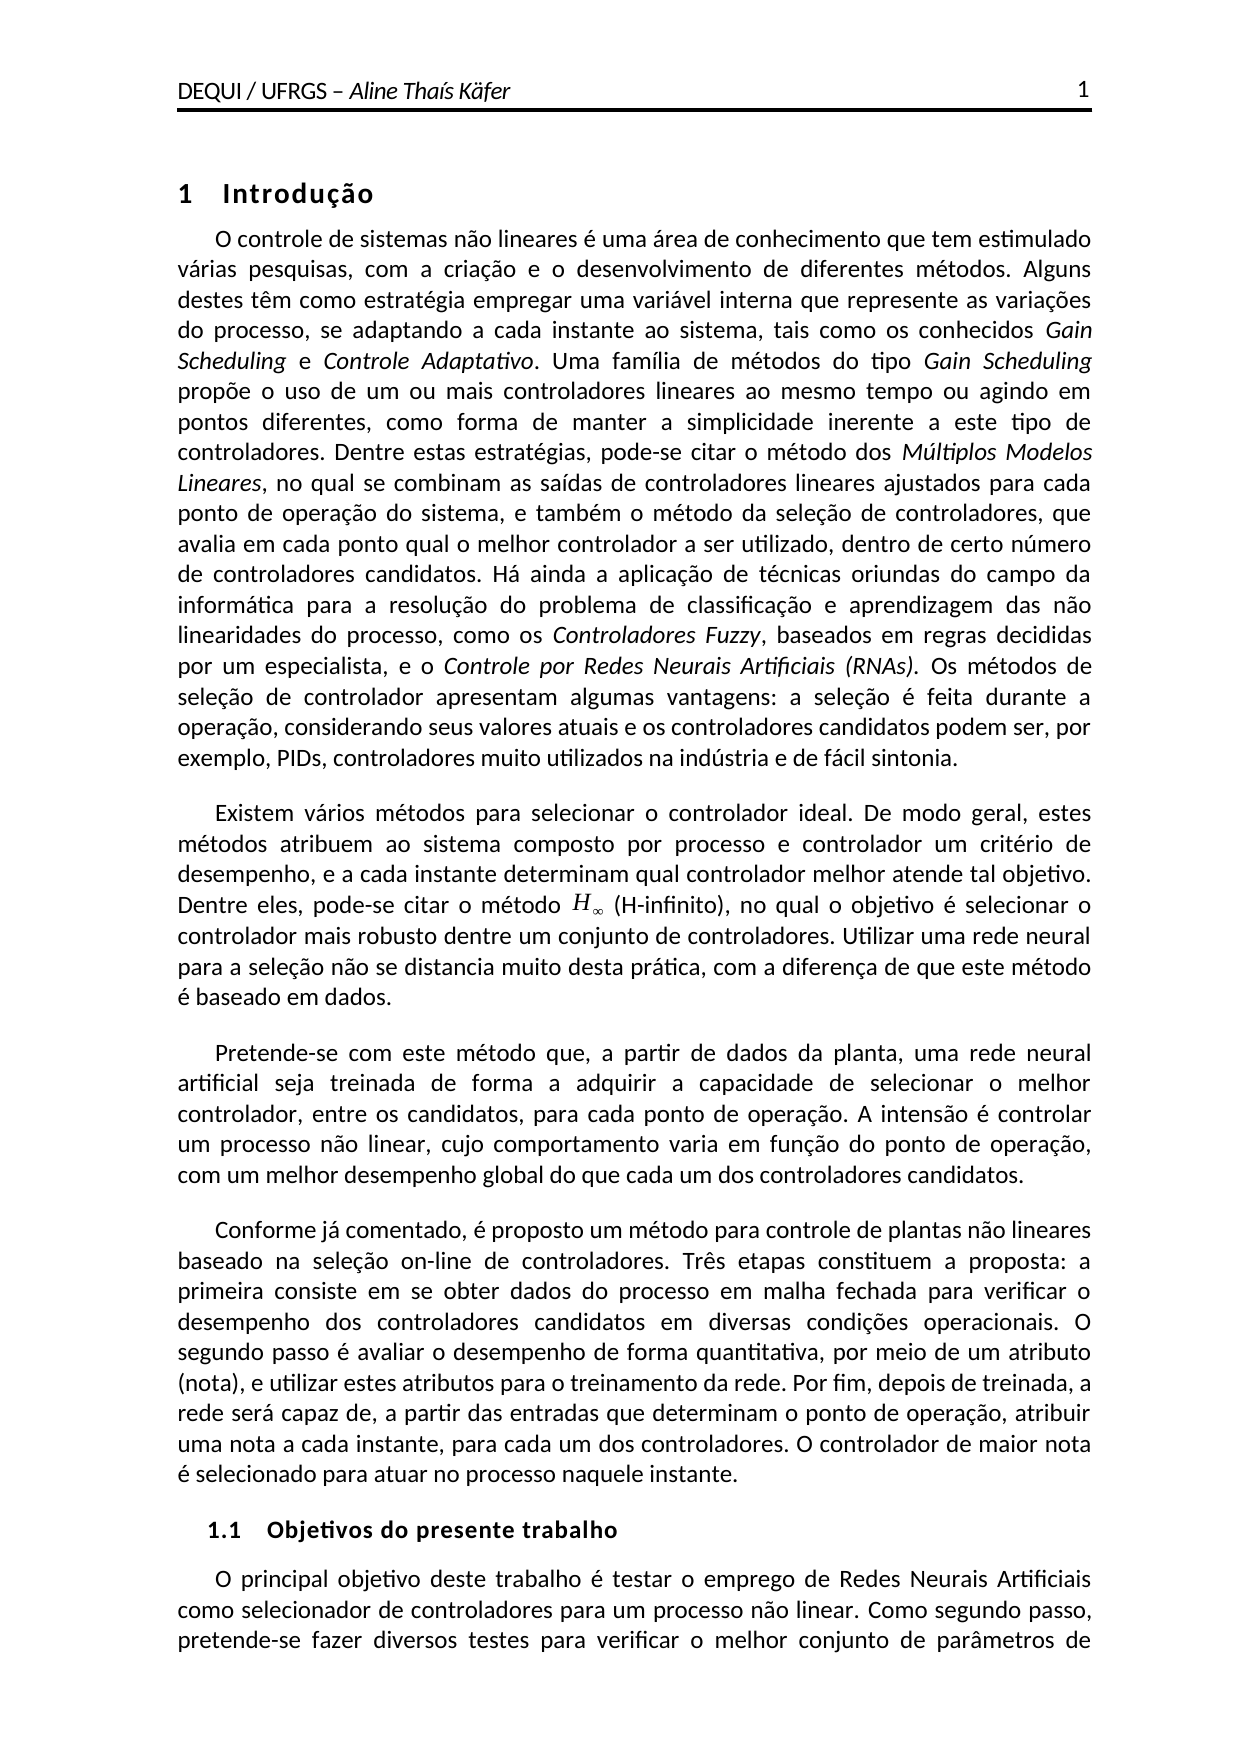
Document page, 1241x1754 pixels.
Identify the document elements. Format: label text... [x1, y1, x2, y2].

text Conforme já comentado, é proposto um método para controle de plantas não lineares baseado na seleção on-line de controladores. Três etapas constituem a proposta: a primeira consiste em se obter dados do processo em malha fechada para verificar o desempenho dos controladores candidatos em diversas condições operacionais. O segundo passo é avaliar o desempenho de forma quantitativa, por meio de um atributo (nota), e utilizar estes atributos para o treinamento da rede. Por fim, depois de treinada, a rede será capaz de, a partir das entradas que determinam o ponto de operação, atribuir uma nota a cada instante, para cada um dos controladores. O controlador de maior nota é selecionado para atuar no processo naquele instante. [177, 1214, 1092, 1489]
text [177, 1563, 1092, 1655]
text Pretende-se com este método que, a partir de dados da planta, uma rede neural artificial seja treinada de forma a adquirir a capacidade de selecionar o melhor controlador, entre os candidatos, para cada ponto de operação. A intensão é controlar um processo não linear, cujo comportamento varia em função do ponto de operação, com um melhor desempenho global do que cada um dos controladores candidatos. [177, 1037, 1092, 1189]
subtitle Introdução [177, 175, 1092, 210]
text O controle de sistemas não lineares é uma área de conhecimento que tem estimulado várias pesquisas, com a criação e o desenvolvimento de diferentes métodos. Alguns destes têm como estratégia empregar uma variável interna que represente as variações do processo, se adaptando a cada instante ao sistema, tais como os conhecidos Gain Scheduling e Controle Adaptativo. Uma família de métodos do tipo Gain Scheduling propõe o uso de um ou mais controladores lineares ao mesmo tempo ou agindo em pontos diferentes, como forma de manter a simplicidade inerente a este tipo de controladores. Dentre estas estratégias, pode-se citar o método dos Múltiplos Modelos Lineares, no qual se combinam as saídas de controladores lineares ajustados para cada ponto de operação do sistema, e também o método da seleção de controladores, que avalia em cada ponto qual o melhor controlador a ser utilizado, dentro de certo número de controladores candidatos. Há ainda a aplicação de técnicas oriundas do campo da informática para a resolução do problema de classificação e aprendizagem das não linearidades do processo, como os Controladores Fuzzy, baseados em regras decididas por um especialista, e o Controle por Redes Neurais Artificiais (RNAs). Os métodos de seleção de controlador apresentam algumas vantagens: a seleção é feita durante a operação, considerando seus valores atuais e os controladores candidatos podem ser, por exemplo, PIDs, controladores muito utilizados na indústria e de fácil sintonia. [177, 223, 1092, 772]
text Existem vários métodos para selecionar o controlador ideal. De modo geral, estes métodos atribuem ao sistema composto por processo e controlador um critério de desempenho, e a cada instante determinam qual controlador melhor atende tal objetivo. Dentre eles, pode-se citar o método (H-infinito), no qual o objetivo é selecionar o controlador mais robusto dentre um conjunto de controladores. Utilizar uma rede neural para a seleção não se distancia muito desta prática, com a diferença de que este método é baseado em dados. [177, 797, 1092, 1012]
subtitle Objetivos do presente trabalho [207, 1514, 1092, 1544]
